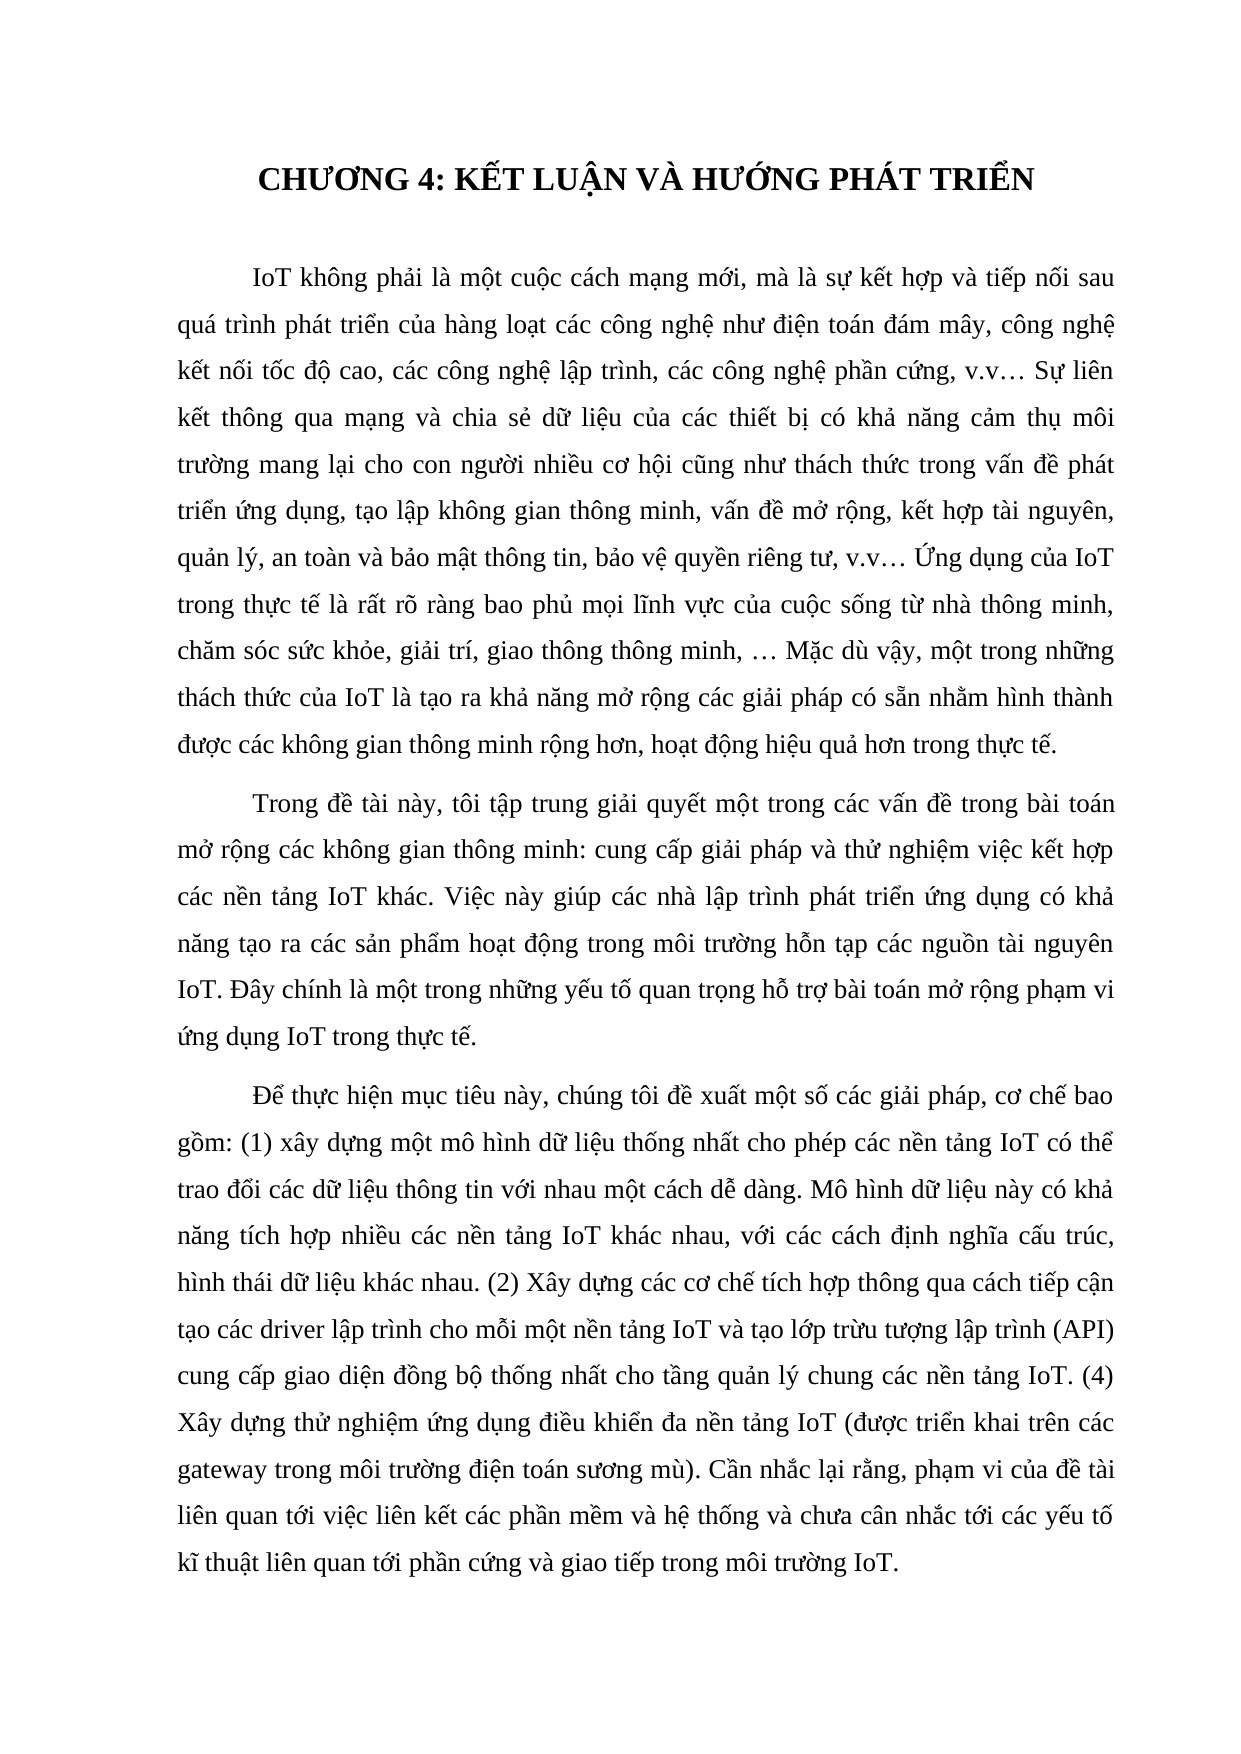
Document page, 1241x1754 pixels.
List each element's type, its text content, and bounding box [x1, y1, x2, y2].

text Trong đề tài này, tôi tập trung giải quyết một trong các vấn đề trong bài toán mở rộng các không gian thông minh: cung cấp giải pháp và thử nghiệm việc kết hợp các nền tảng IoT khác. Việc này giúp các nhà lập trình phát triển ứng dụng có khả năng tạo ra các sản phẩm hoạt động trong môi trường hỗn tạp các nguồn tài nguyên IoT. Đây chính là một trong những yếu tố quan trọng hỗ trợ bài toán mở rộng phạm vi ứng dụng IoT trong thực tế. [177, 787, 1116, 1051]
text Để thực hiện mục tiêu này, chúng tôi đề xuất một số các giải pháp, cơ chế bao gồm: (1) xây dựng một mô hình dữ liệu thống nhất cho phép các nền tảng IoT có thể trao đổi các dữ liệu thông tin với nhau một cách dễ dàng. Mô hình dữ liệu này có khả năng tích hợp nhiều các nền tảng IoT khác nhau, với các cách định nghĩa cấu trúc, hình thái dữ liệu khác nhau. (2) Xây dựng các cơ chế tích hợp thông qua cách tiếp cận tạo các driver lập trình cho mỗi một nền tảng IoT và tạo lớp trừu tượng lập trình (API) cung cấp giao diện đồng bộ thống nhất cho tầng quản lý chung các nền tảng IoT. (4) Xây dựng thử nghiệm ứng dụng điều khiển đa nền tảng IoT (được triển khai trên các gateway trong môi trường điện toán sương mù). Cần nhắc lại rằng, phạm vi của đề tài liên quan tới việc liên kết các phần mềm và hệ thống và chưa cân nhắc tới các yếu tố kĩ thuật liên quan tới phần cứng và giao tiếp trong môi trường IoT. [177, 1079, 1116, 1577]
subtitle CHƯƠNG 4: KẾT LUẬN VÀ HƯỚNG PHÁT TRIỂN [177, 159, 1116, 198]
text IoT không phải là một cuộc cách mạng mới, mà là sự kết hợp và tiếp nối sau quá trình phát triển của hàng loạt các công nghệ như điện toán đám mây, công nghệ kết nối tốc độ cao, các công nghệ lập trình, các công nghệ phần cứng, v.v… Sự liên kết thông qua mạng và chia sẻ dữ liệu của các thiết bị có khả năng cảm thụ môi trường mang lại cho con người nhiều cơ hội cũng như thách thức trong vấn đề phát triển ứng dụng, tạo lập không gian thông minh, vấn đề mở rộng, kết hợp tài nguyên, quản lý, an toàn và bảo mật thông tin, bảo vệ quyền riêng tư, v.v… Ứng dụng của IoT trong thực tế là rất rõ ràng bao phủ mọi lĩnh vực của cuộc sống từ nhà thông minh, chăm sóc sức khỏe, giải trí, giao thông thông minh, … Mặc dù vậy, một trong những thách thức của IoT là tạo ra khả năng mở rộng các giải pháp có sẵn nhằm hình thành được các không gian thông minh rộng hơn, hoạt động hiệu quả hơn trong thực tế. [177, 261, 1116, 759]
